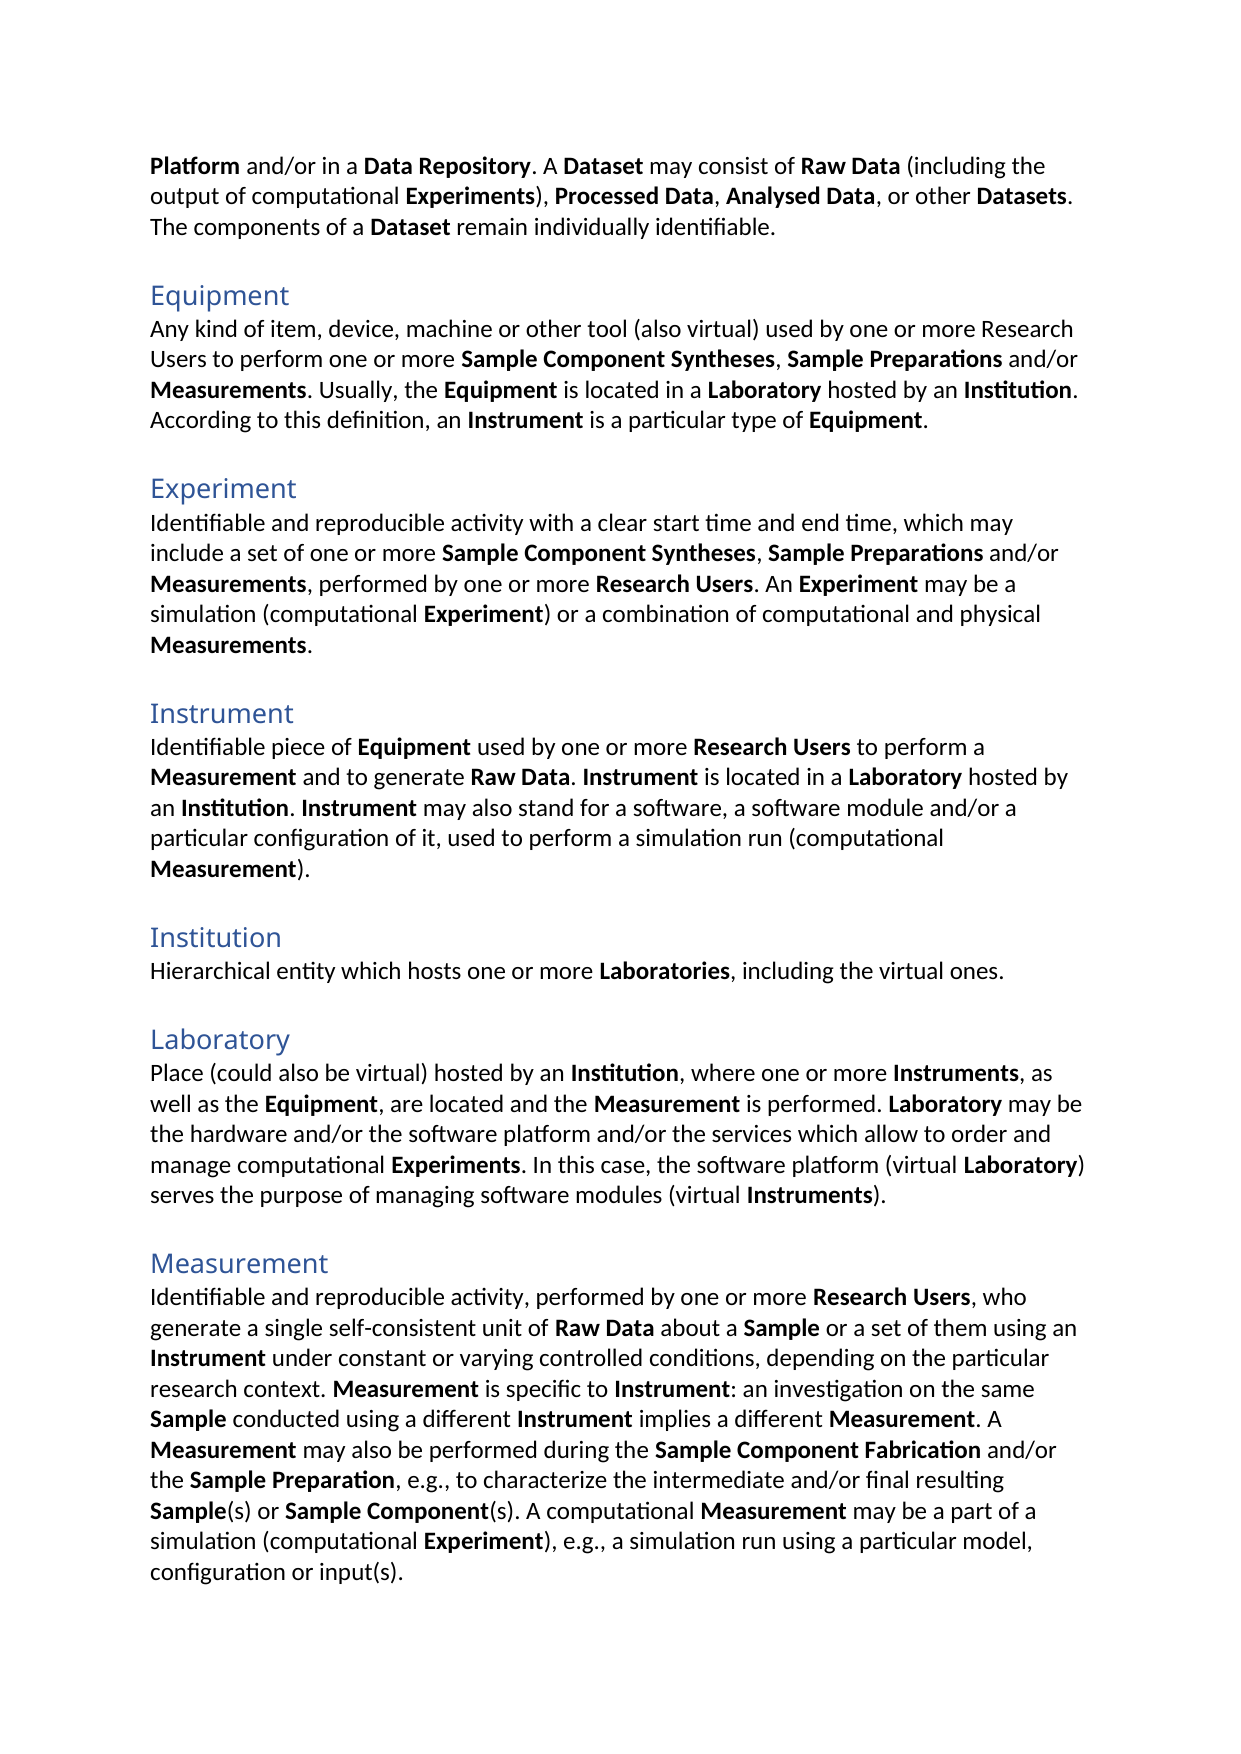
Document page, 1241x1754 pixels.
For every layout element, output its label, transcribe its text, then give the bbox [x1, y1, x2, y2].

subtitle Institution [150, 918, 1090, 955]
subtitle Equipment [150, 276, 1090, 313]
text Identifiable piece of Equipment used by one or more Research Users to perform a Measurement and to generate Raw Data. Instrument is located in a Laboratory hosted by an Institution. Instrument may also stand for a software, a software module and/or a particular configuration of it, used to perform a simulation run (computational Measurement). [150, 731, 1090, 883]
text Hierarchical entity which hosts one or more Laboratories, including the virtual ones. [150, 955, 1090, 986]
subtitle Laboratory [150, 1020, 1090, 1057]
subtitle Measurement [150, 1244, 1090, 1281]
text Place (could also be virtual) hosted by an Institution, where one or more Instruments, as well as the Equipment, are located and the Measurement is performed. Laboratory may be the hardware and/or the software platform and/or the services which allow to order and manage computational Experiments. In this case, the software platform (virtual Laboratory) serves the purpose of managing software modules (virtual Instruments). [150, 1057, 1090, 1210]
subtitle Instrument [150, 694, 1090, 731]
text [150, 150, 1090, 242]
text Any kind of item, device, machine or other tool (also virtual) used by one or more Research Users to perform one or more Sample Component Syntheses, Sample Preparations and/or Measurements. Usually, the Equipment is located in a Laboratory hosted by an Institution. According to this definition, an Instrument is a particular type of Equipment. [150, 313, 1090, 435]
subtitle Experiment [150, 470, 1090, 507]
text Identifiable and reproducible activity with a clear start time and end time, which may include a set of one or more Sample Component Syntheses, Sample Preparations and/or Measurements, performed by one or more Research Users. An Experiment may be a simulation (computational Experiment) or a combination of computational and physical Measurements. [150, 507, 1090, 659]
text Identifiable and reproducible activity, performed by one or more Research Users, who generate a single self-consistent unit of Raw Data about a Sample or a set of them using an Instrument under constant or varying controlled conditions, depending on the particular research context. Measurement is specific to Instrument: an investigation on the same Sample conducted using a different Instrument implies a different Measurement. A Measurement may also be performed during the Sample Component Fabrication and/or the Sample Preparation, e.g., to characterize the intermediate and/or final resulting Sample(s) or Sample Component(s). A computational Measurement may be a part of a simulation (computational Experiment), e.g., a simulation run using a particular model, configuration or input(s). [150, 1281, 1090, 1587]
